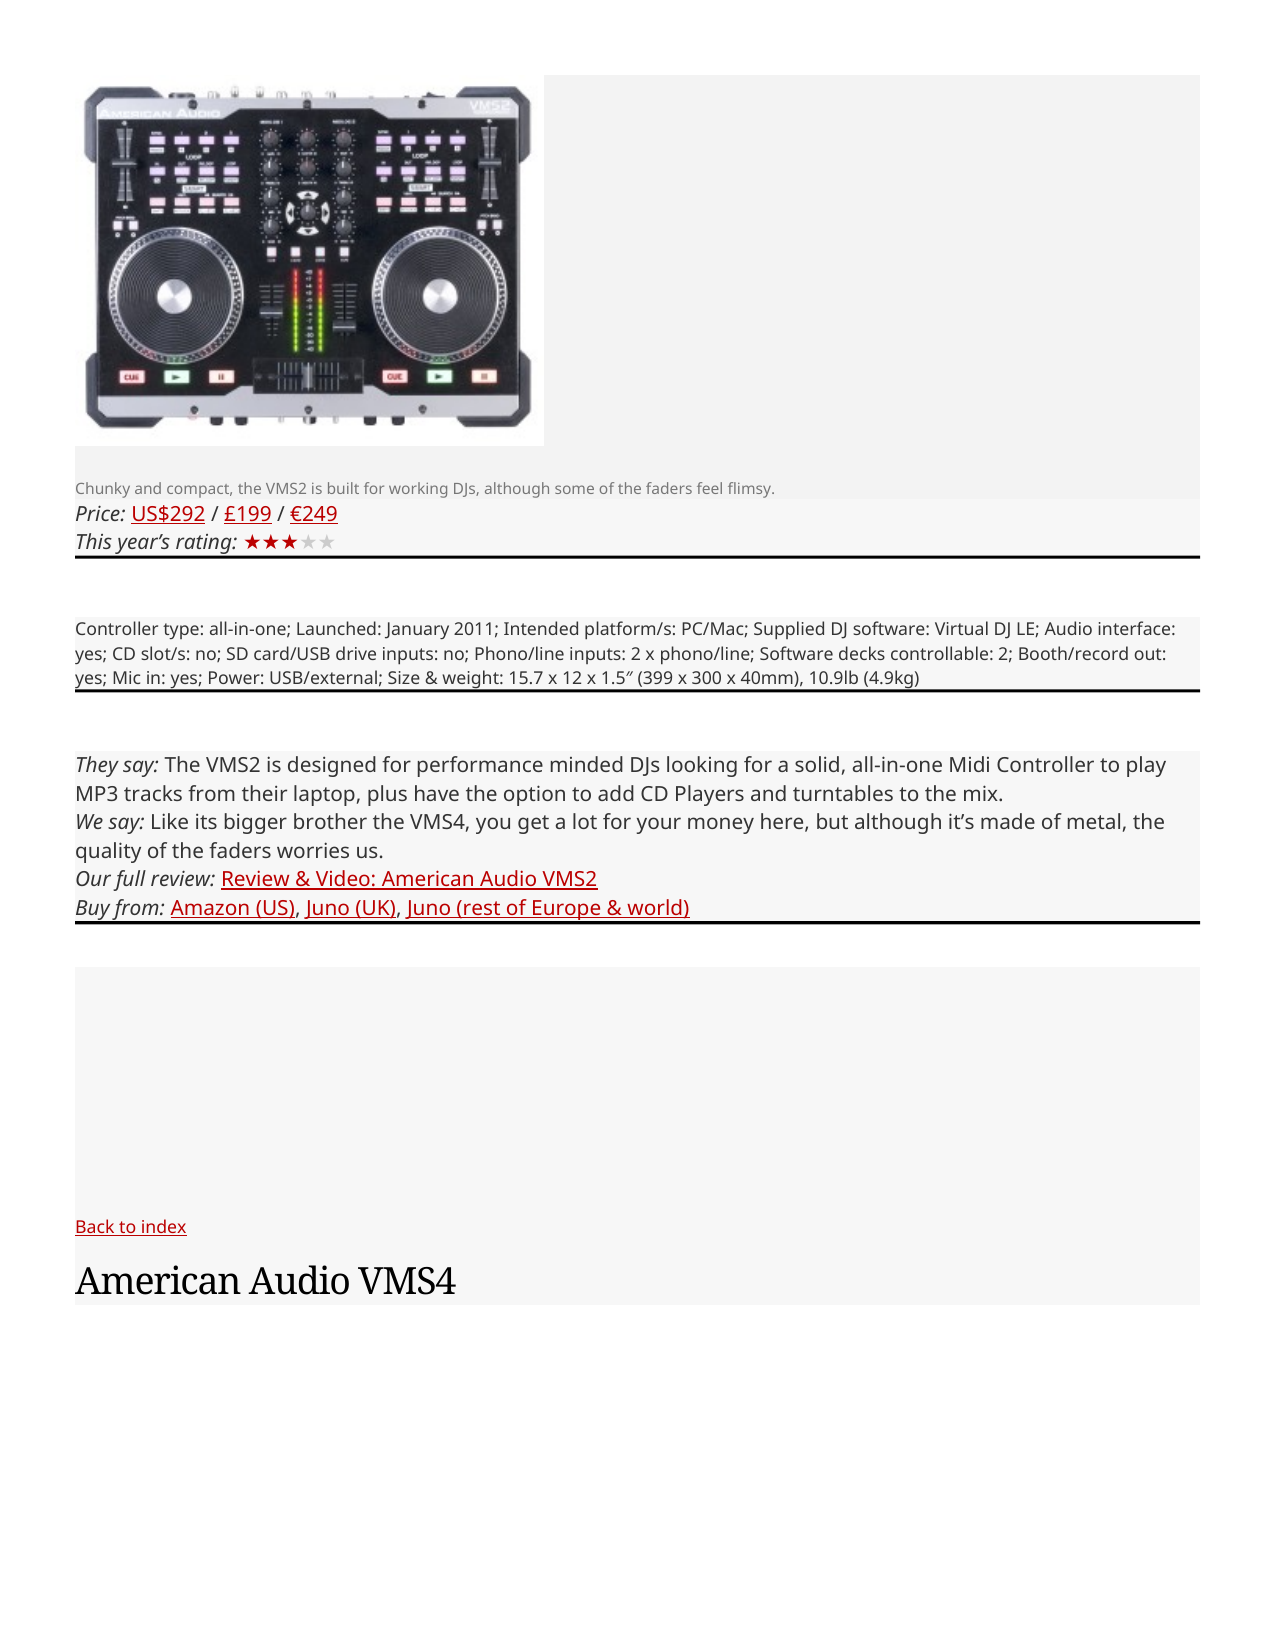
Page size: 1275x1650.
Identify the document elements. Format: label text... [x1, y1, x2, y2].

text This year’s rating: ★★★★★ [75, 527, 1200, 555]
picture [75, 75, 544, 446]
subtitle American Audio VMS4 [75, 1254, 1200, 1305]
text Our full review: Review & Video: American Audio VMS2 Buy from: Amazon (US), Juno (UK), Juno (rest of Europe & world) [75, 864, 1200, 921]
text They say: The VMS2 is designed for performance minded DJs looking for a solid, all-in-one Midi Controller to play MP3 tracks from their laptop, plus have the option to add CD Players and turntables to the mix. [75, 751, 1200, 807]
text Price: US$292 / £199 / €249 [75, 499, 1200, 527]
text Controller type: all-in-one; Launched: January 2011; Intended platform/s: PC/Mac; Supplied DJ software: Virtual DJ LE; Audio interface: yes; CD slot/s: no; SD card/USB drive inputs: no; Phono/line inputs: 2 x phono/line; Software decks controllable: 2; Booth/record out: yes; Mic in: yes; Power: USB/external; Size & weight: 15.7 x 12 x 1.5″ (399 x 300 x 40mm), 10.9lb (4.9kg) [75, 617, 1200, 689]
text Chunky and compact, the VMS2 is built for working DJs, although some of the faders feel flimsy. [75, 472, 1200, 499]
text Back to index [75, 1214, 1200, 1238]
text We say: Like its bigger brother the VMS4, you get a lot for your money here, but although it’s made of metal, the quality of the faders worries us. [75, 807, 1200, 864]
